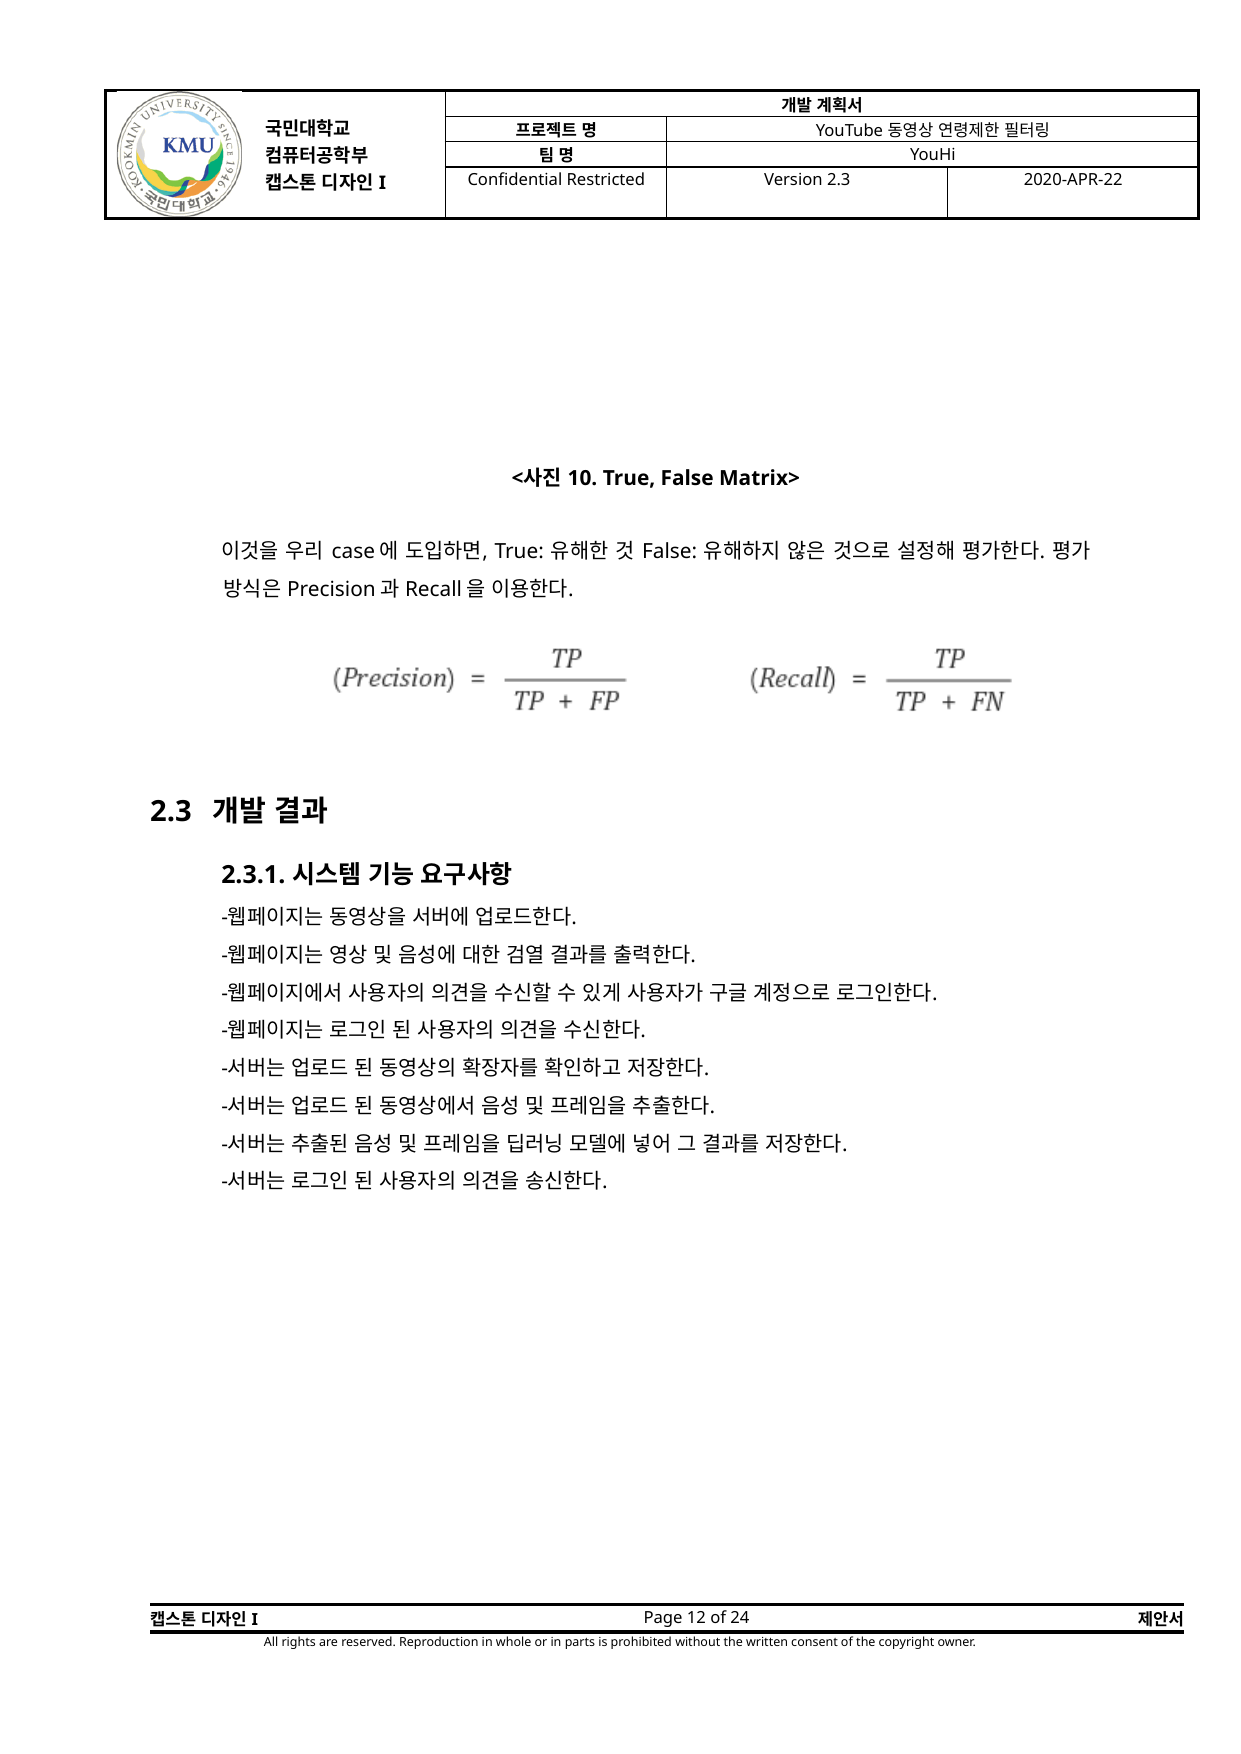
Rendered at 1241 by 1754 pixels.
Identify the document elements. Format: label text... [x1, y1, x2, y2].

text <사진 10. True, False Matrix> [221, 461, 1090, 491]
text -웹페이지는 영상 및 음성에 대한 검열 결과를 출력한다. [221, 938, 1090, 968]
text -서버는 업로드 된 동영상에서 음성 및 프레임을 추출한다. [221, 1089, 1090, 1119]
picture [328, 646, 638, 718]
subtitle 개발 결과 [150, 787, 1090, 830]
text -웹페이지에서 사용자의 의견을 수신할 수 있게 사용자가 구글 계정으로 로그인한다. [221, 976, 1090, 1006]
text -서버는 업로드 된 동영상의 확장자를 확인하고 저장한다. [221, 1051, 1090, 1082]
text -서버는 로그인 된 사용자의 의견을 송신한다. [221, 1165, 1090, 1195]
text 이것을 우리 case에 도입하면, True: 유해한 것 False: 유해하지 않은 것으로 설정해 평가한다. 평가 방식은 Precision과 Recall을 이용한다. [221, 534, 1090, 602]
text -웹페이지는 로그인 된 사용자의 의견을 수신한다. [221, 1013, 1090, 1044]
picture [746, 646, 1023, 719]
text 2.3.1. 시스템 기능 요구사항 [221, 855, 1090, 891]
text -서버는 추출된 음성 및 프레임을 딥러닝 모델에 넣어 그 결과를 저장한다. [221, 1127, 1090, 1157]
picture [116, 91, 242, 217]
text -웹페이지는 동영상을 서버에 업로드한다. [221, 900, 1090, 930]
